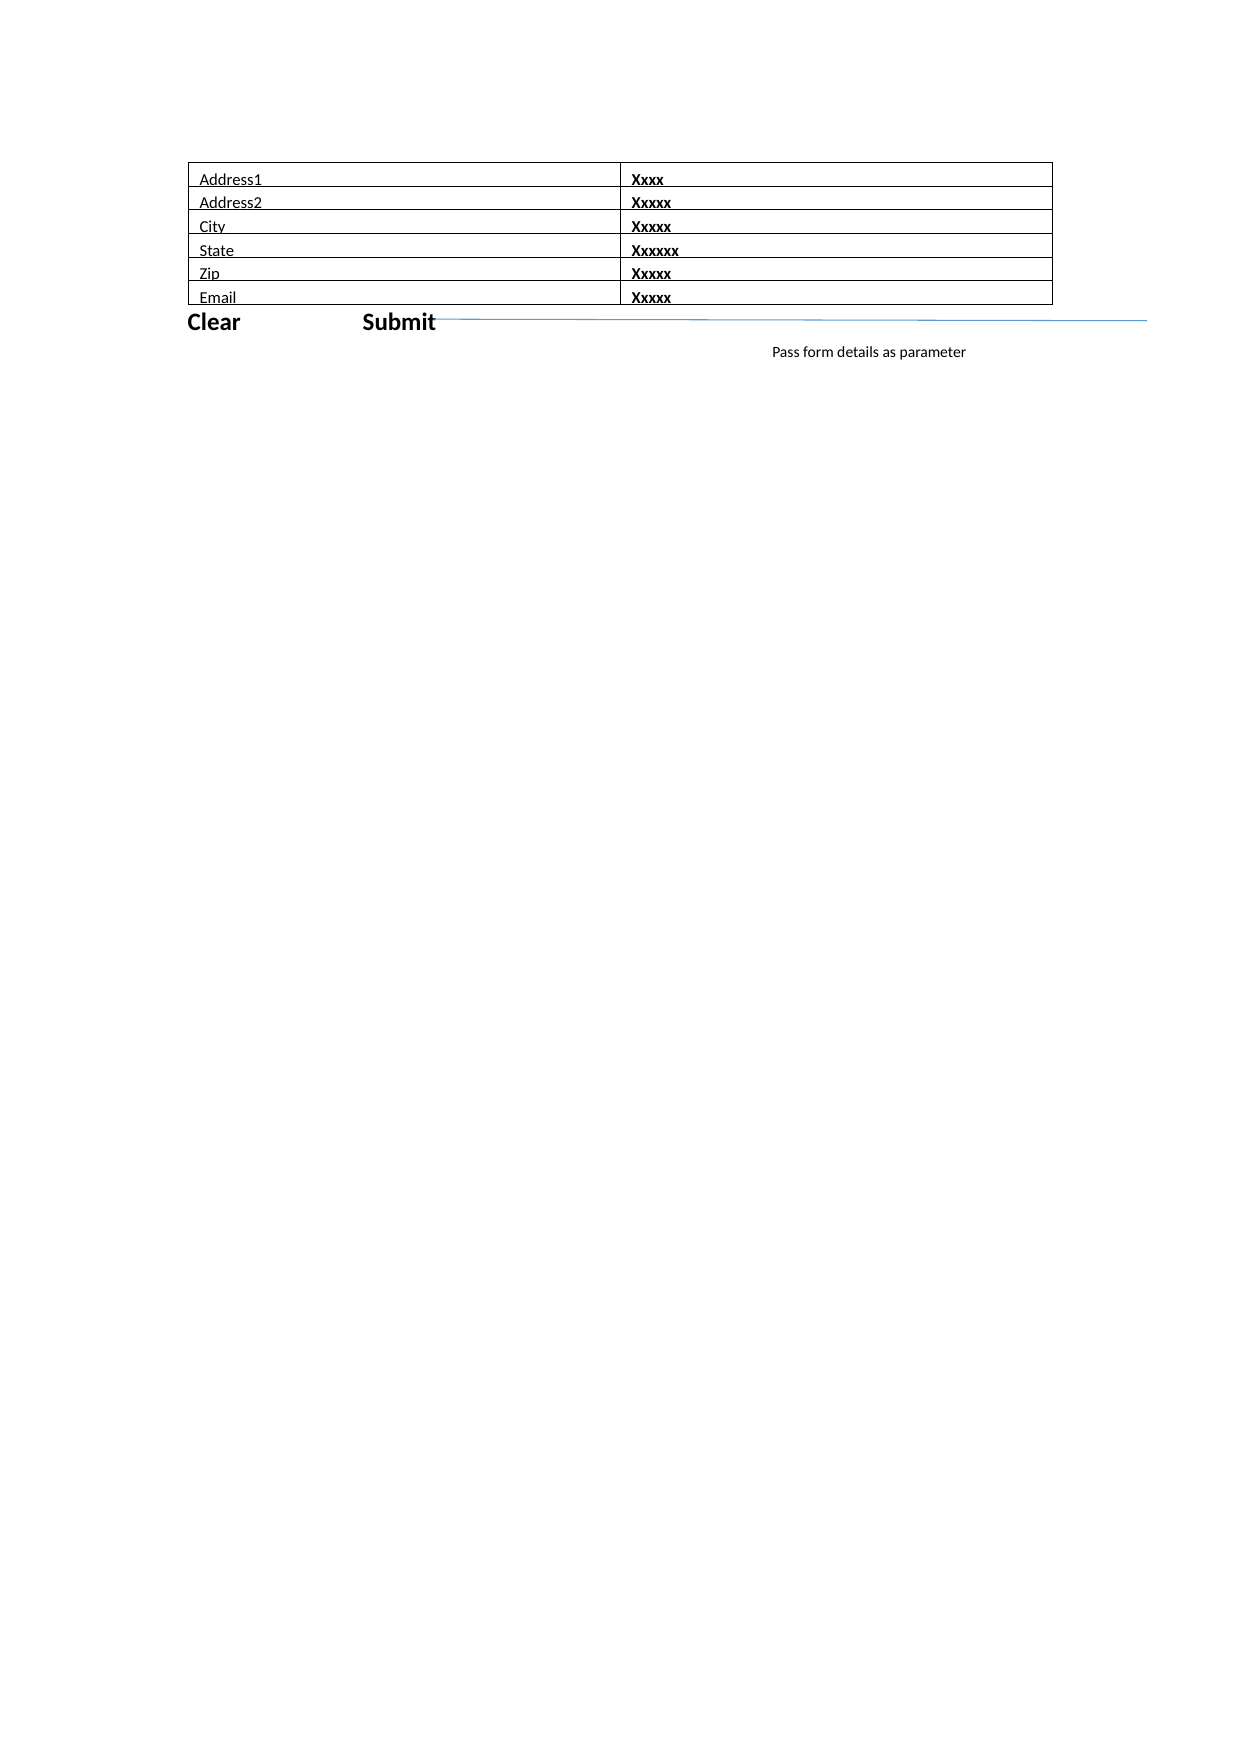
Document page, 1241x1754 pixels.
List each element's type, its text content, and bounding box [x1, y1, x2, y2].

table_cell Email [189, 281, 620, 304]
table_cell Address1 [189, 163, 620, 186]
table_cell Address2 [189, 187, 620, 209]
table_cell City [189, 210, 620, 233]
table_cell Xxxxx [621, 281, 1052, 304]
table_cell Zip [189, 258, 620, 280]
table_cell Xxxx [621, 163, 1052, 186]
table_cell Xxxxx [621, 258, 1052, 280]
table_cell Xxxxxx [621, 234, 1052, 257]
table_cell State [189, 234, 620, 257]
table_cell Xxxxx [621, 210, 1052, 233]
table_cell Xxxxx [621, 187, 1052, 209]
text Clear Submit [187, 305, 1053, 337]
